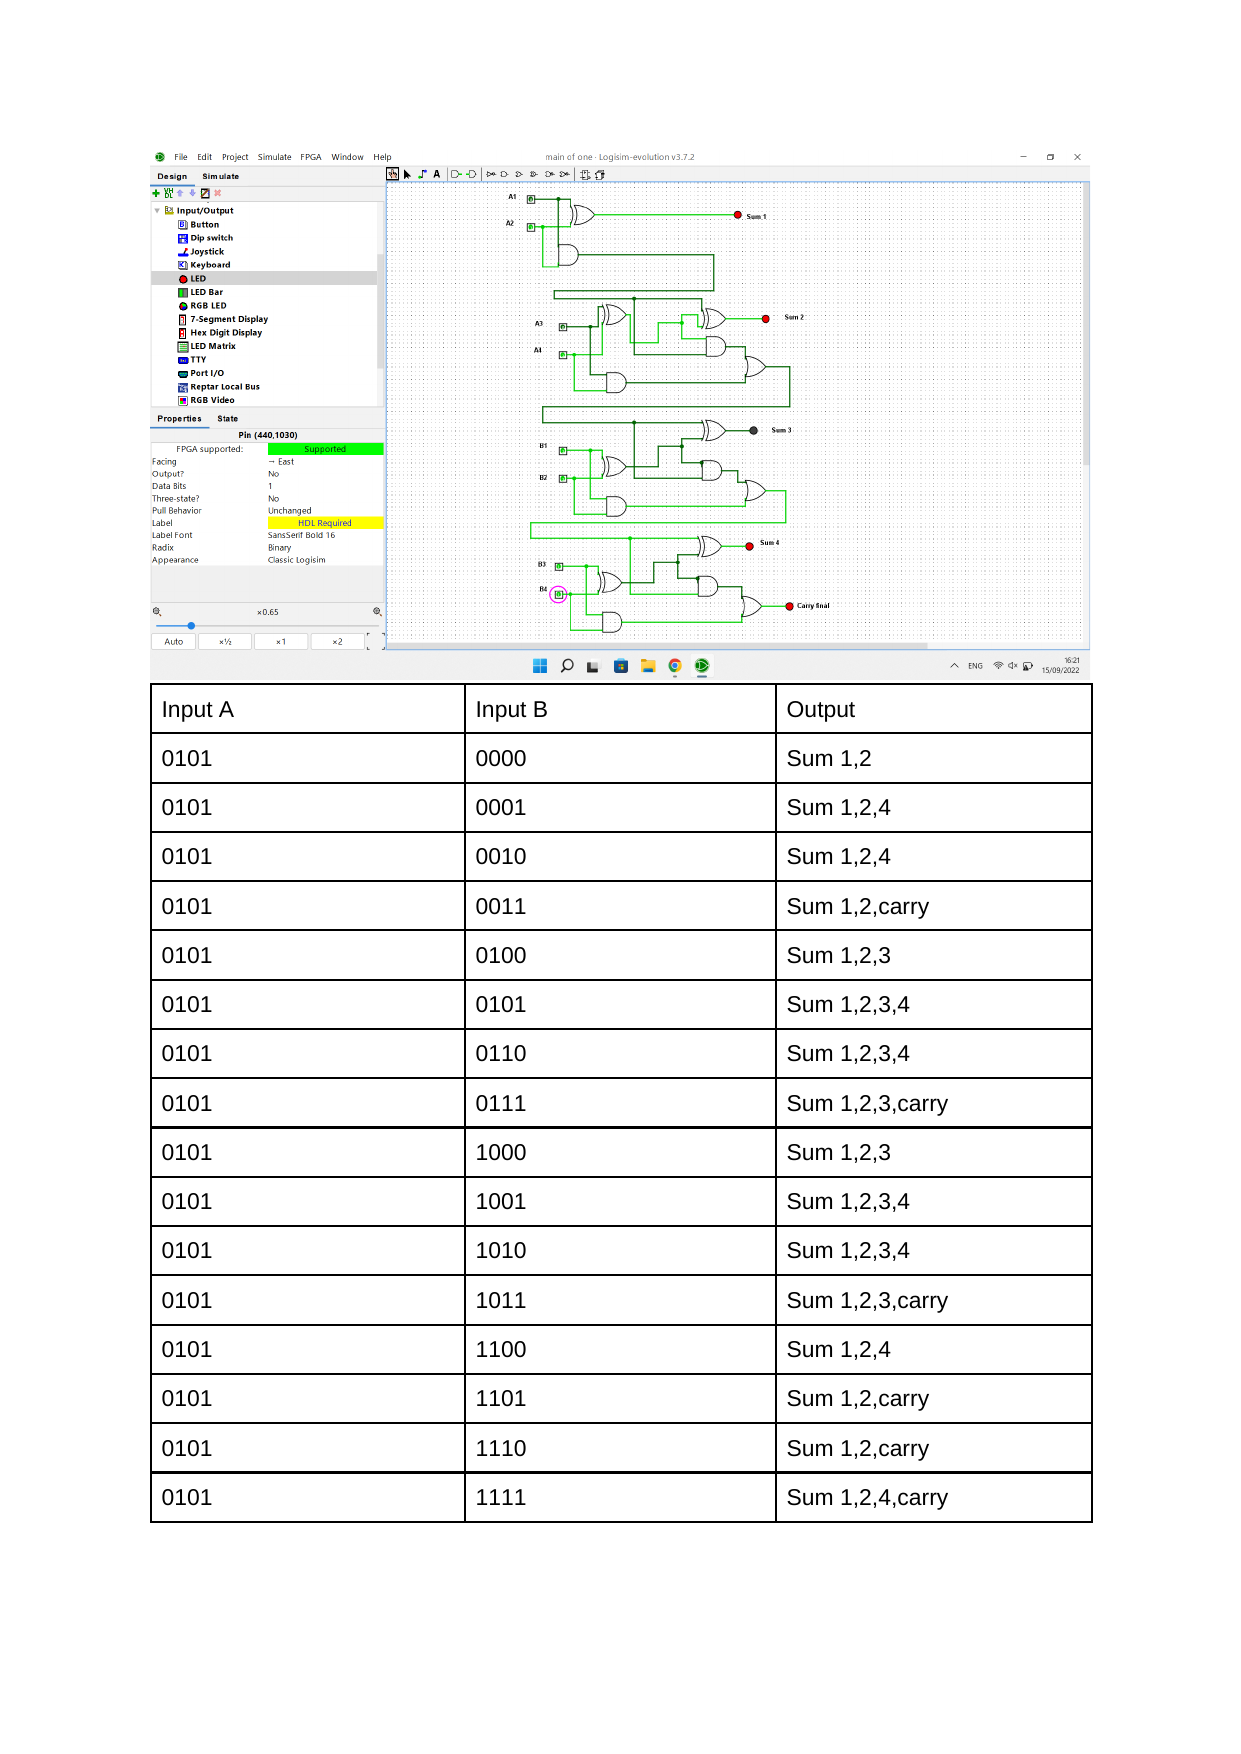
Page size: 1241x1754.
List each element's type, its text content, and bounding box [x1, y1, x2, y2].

table_cell Sum 1,2,3 [777, 1129, 1091, 1176]
table_cell Sum 1,2,4 [777, 784, 1091, 831]
table_cell Sum 1,2 [777, 734, 1091, 782]
table_cell 0101 [152, 1079, 464, 1126]
table_cell 0101 [152, 882, 464, 929]
table_cell 0101 [152, 1030, 464, 1077]
table_cell 0101 [152, 1129, 464, 1176]
table_header Output [777, 685, 1091, 732]
table_cell 1111 [466, 1474, 775, 1521]
table_cell Sum 1,2,4 [777, 833, 1091, 880]
table_cell 1000 [466, 1129, 775, 1176]
table_cell Sum 1,2,carry [777, 1424, 1091, 1471]
table_cell 0001 [466, 784, 775, 831]
table_cell Sum 1,2,3,4 [777, 1178, 1091, 1225]
table_cell 0101 [152, 1326, 464, 1373]
table_cell Sum 1,2,3,4 [777, 981, 1091, 1028]
table_cell 1101 [466, 1375, 775, 1422]
table_cell 0011 [466, 882, 775, 929]
table_cell 0101 [152, 1424, 464, 1471]
picture [150, 150, 1091, 680]
table_cell 1010 [466, 1227, 775, 1274]
table_cell 0101 [152, 1375, 464, 1422]
table_header Input A [152, 685, 464, 732]
table_cell Sum 1,2,4 [777, 1326, 1091, 1373]
table_header Input B [466, 685, 775, 732]
table_cell Sum 1,2,3,carry [777, 1079, 1091, 1126]
table_cell Sum 1,2,3 [777, 931, 1091, 979]
table_cell 0010 [466, 833, 775, 880]
table_cell Sum 1,2,3,4 [777, 1227, 1091, 1274]
table_cell 0101 [466, 981, 775, 1028]
table_cell Sum 1,2,4,carry [777, 1474, 1091, 1521]
table_cell 0110 [466, 1030, 775, 1077]
table_cell 0101 [152, 734, 464, 782]
table_cell 0101 [152, 1276, 464, 1323]
table_cell 0101 [152, 981, 464, 1028]
table_cell 0101 [152, 931, 464, 979]
table_cell Sum 1,2,3,4 [777, 1030, 1091, 1077]
table_cell 0111 [466, 1079, 775, 1126]
table_cell Sum 1,2,carry [777, 882, 1091, 929]
table_cell 0101 [152, 784, 464, 831]
table_cell 1001 [466, 1178, 775, 1225]
table_cell 0101 [152, 833, 464, 880]
table_cell 1110 [466, 1424, 775, 1471]
table_cell 0000 [466, 734, 775, 782]
table_cell 0101 [152, 1227, 464, 1274]
table_cell 0101 [152, 1178, 464, 1225]
table_cell 1011 [466, 1276, 775, 1323]
table_cell Sum 1,2,carry [777, 1375, 1091, 1422]
table_cell 1100 [466, 1326, 775, 1373]
table_cell 0101 [152, 1474, 464, 1521]
table_cell 0100 [466, 931, 775, 979]
table_cell Sum 1,2,3,carry [777, 1276, 1091, 1323]
